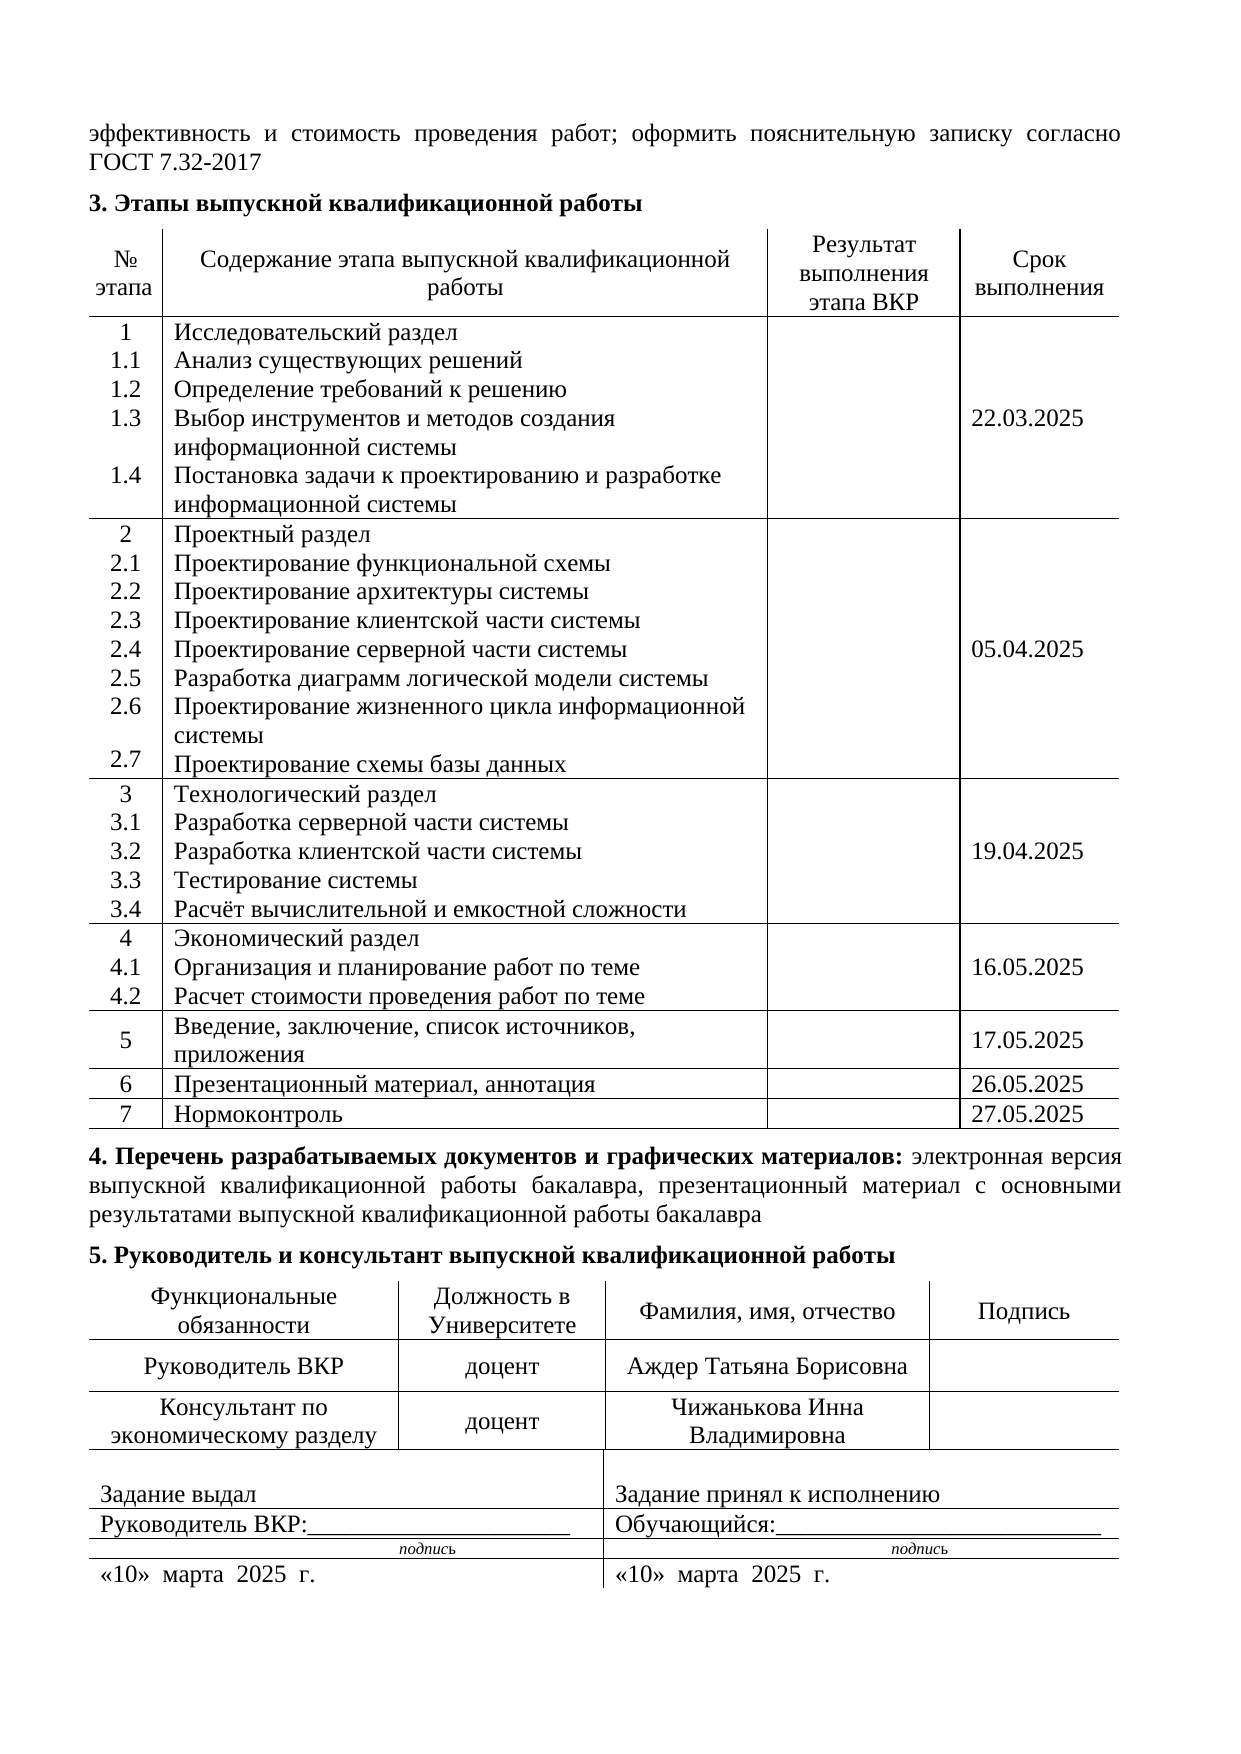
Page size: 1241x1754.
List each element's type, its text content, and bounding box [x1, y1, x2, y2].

text 4. Перечень разрабатываемых документов и графических материалов: электронная версия выпускной квалификационной работы бакалавра, презентационный материал с основными результатами выпускной квалификационной работы бакалавра [89, 1141, 1122, 1228]
table_cell Чижанькова Инна Владимировна [606, 1392, 929, 1449]
table_cell [930, 1340, 1119, 1391]
table_cell 7 [89, 1099, 162, 1128]
table_cell Консультант по экономическому разделу [89, 1392, 398, 1449]
table_cell 05.04.2025 [961, 519, 1119, 778]
table_cell Обучающийся:__________________________ [604, 1509, 1119, 1538]
table_cell Руководитель ВКР:_____________________ [89, 1509, 603, 1538]
table_cell Аждер Татьяна Борисовна [606, 1340, 929, 1391]
table_cell доцент [399, 1340, 605, 1391]
table_cell «10» марта 2025 г. [89, 1559, 603, 1588]
table_header Фамилия, имя, отчество [606, 1281, 929, 1339]
table_cell [768, 1099, 959, 1128]
table_cell [768, 519, 959, 778]
table_cell 3 3.1 3.2 3.3 3.4 [89, 779, 162, 922]
table_cell подпись [89, 1539, 603, 1558]
table_cell «10» марта 2025 г. [604, 1559, 1119, 1588]
table_cell Задание принял к исполнению [604, 1450, 1119, 1508]
table_cell доцент [399, 1392, 605, 1449]
table_cell Руководитель ВКР [89, 1340, 398, 1391]
table_cell Введение, заключение, список источников, приложения [163, 1011, 767, 1068]
text 3. Этапы выпускной квалификационной работы [89, 188, 1122, 217]
table_header Содержание этапа выпускной квалификационной работы [163, 229, 767, 316]
table_cell 22.03.2025 [961, 317, 1119, 518]
table_cell [768, 779, 959, 922]
table_cell 4 4.1 4.2 [89, 924, 162, 1010]
table_header Должность в Университете [399, 1281, 605, 1339]
table_cell Исследовательский раздел Анализ существующих решений Определение требований к решению Выбор инструментов и методов создания информационной системы Постановка задачи к проектированию и разработке информационной системы [163, 317, 767, 518]
table_cell [768, 924, 959, 1010]
table_cell 2 2.1 2.2 2.3 2.4 2.5 2.6 2.7 [89, 519, 162, 778]
table_cell 1 1.1 1.2 1.3 1.4 [89, 317, 162, 518]
table_cell 19.04.2025 [961, 779, 1119, 922]
table_header Срок выполнения [961, 229, 1119, 316]
table_cell Проектный раздел Проектирование функциональной схемы Проектирование архитектуры системы Проектирование клиентской части системы Проектирование серверной части системы Разработка диаграмм логической модели системы Проектирование жизненного цикла информационной системы Проектирование схемы базы данных [163, 519, 767, 778]
table_cell [768, 1011, 959, 1068]
table_cell [930, 1392, 1119, 1449]
table_cell [768, 1069, 959, 1098]
table_cell подпись [604, 1539, 1119, 1558]
table_header Результат выполнения этапа ВКР [768, 229, 959, 316]
table_cell [768, 317, 959, 518]
text 5. Руководитель и консультант выпускной квалификационной работы [89, 1240, 1122, 1269]
table_cell Задание выдал [89, 1450, 603, 1508]
table_cell 27.05.2025 [961, 1099, 1119, 1128]
table_cell 6 [89, 1069, 162, 1098]
table_cell 26.05.2025 [961, 1069, 1119, 1098]
table_cell 17.05.2025 [961, 1011, 1119, 1068]
table_cell 5 [89, 1011, 162, 1068]
table_cell Технологический раздел Разработка серверной части системы Разработка клиентской части системы Тестирование системы Расчёт вычислительной и емкостной сложности [163, 779, 767, 922]
table_header Подпись [930, 1281, 1119, 1339]
table_cell Презентационный материал, аннотация [163, 1069, 767, 1098]
text эффективность и стоимость проведения работ; оформить пояснительную записку согласно ГОСТ 7.32-2017 [89, 118, 1122, 176]
table_cell 16.05.2025 [961, 924, 1119, 1010]
table_header Функциональные обязанности [89, 1281, 398, 1339]
table_header № этапа [89, 229, 162, 316]
table_cell Экономический раздел Организация и планирование работ по теме Расчет стоимости проведения работ по теме [163, 924, 767, 1010]
table_cell Нормоконтроль [163, 1099, 767, 1128]
